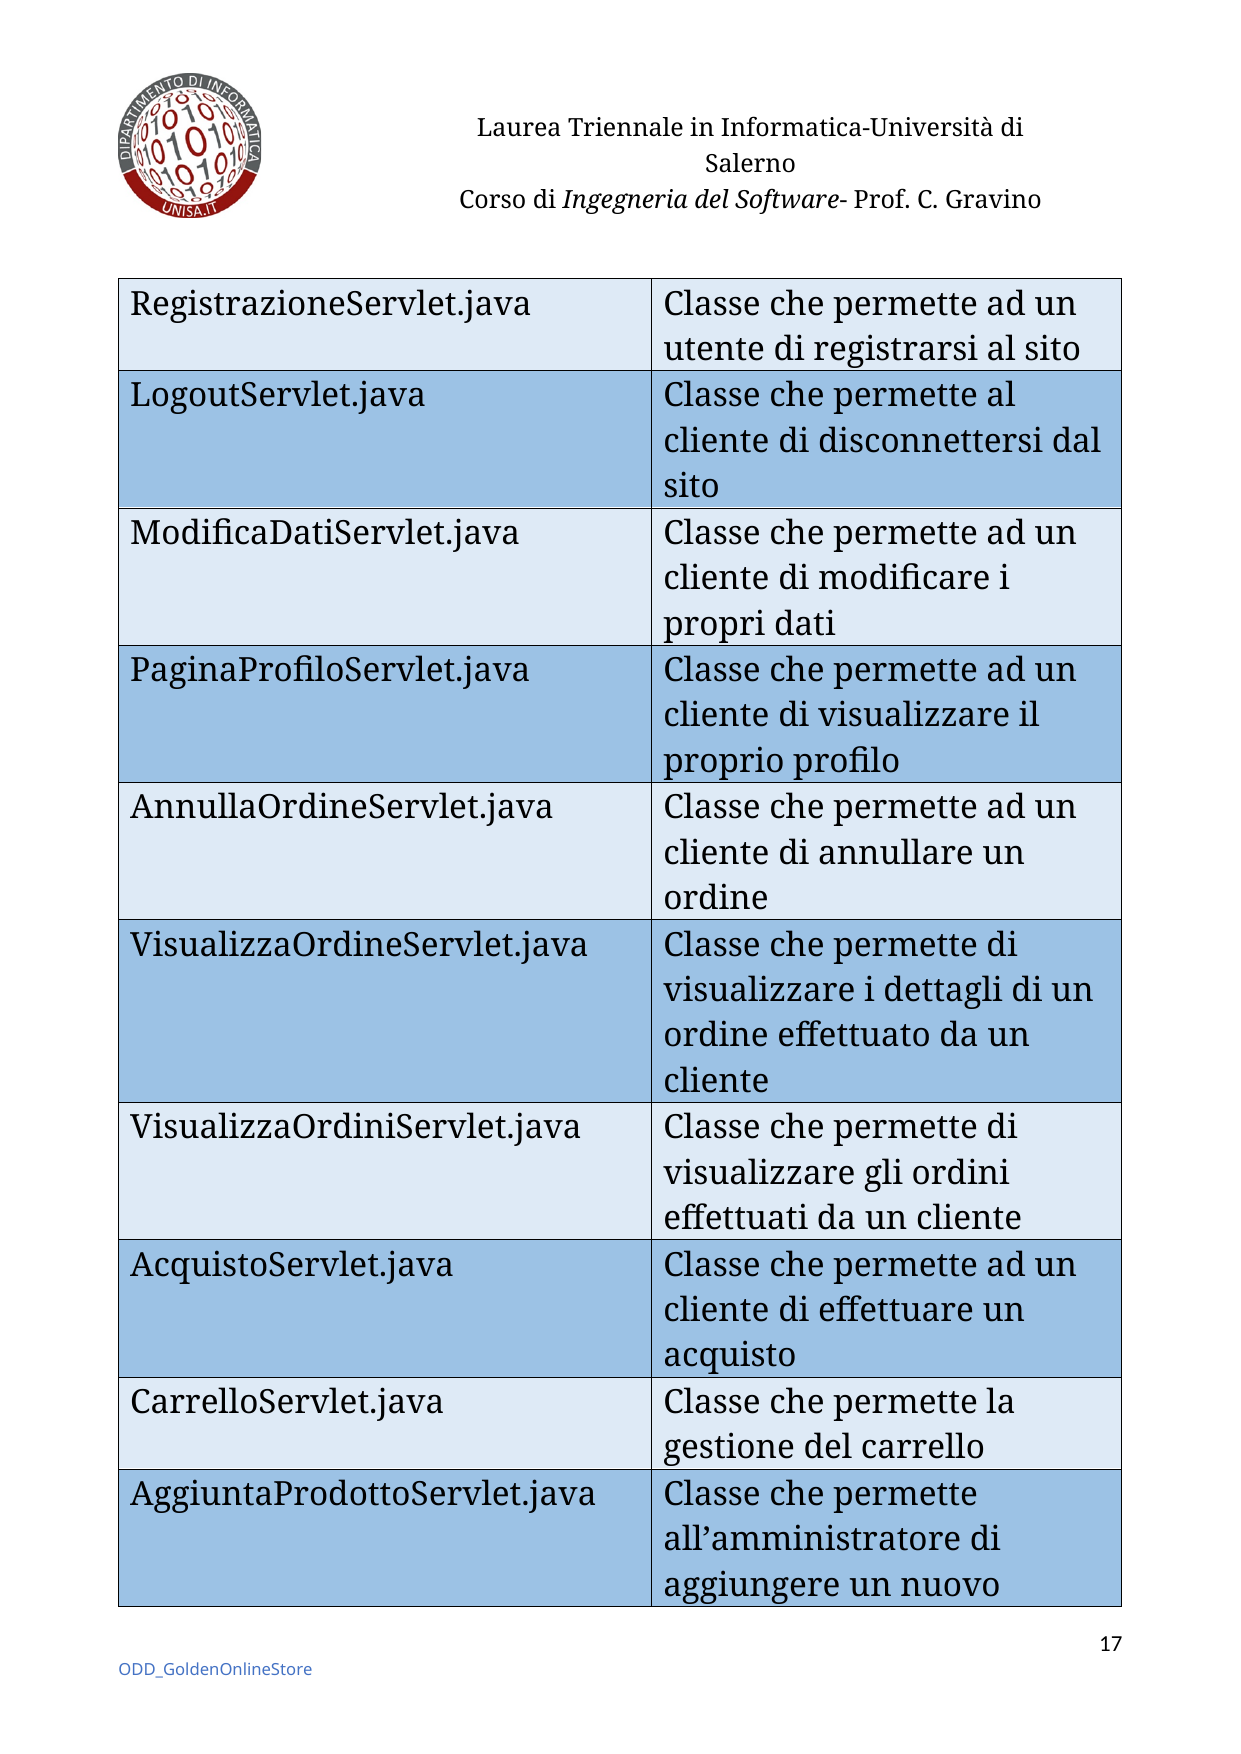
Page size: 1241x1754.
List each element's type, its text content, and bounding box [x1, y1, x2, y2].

table_cell Classe che permette ad un cliente di visualizzare il proprio profilo [652, 646, 1121, 782]
table_cell RegistrazioneServlet.java [119, 279, 651, 370]
table_cell Classe che permette al cliente di disconnettersi dal sito [652, 371, 1121, 507]
table_cell Classe che permette ad un cliente di annullare un ordine [652, 783, 1121, 919]
table_cell CarrelloServlet.java [119, 1378, 651, 1468]
table_cell AggiuntaProdottoServlet.java [119, 1470, 651, 1606]
table_cell Classe che permette la gestione del carrello [652, 1378, 1121, 1468]
table_cell Classe che permette all’amministratore di aggiungere un nuovo prodotto [652, 1470, 1121, 1606]
table_cell LogoutServlet.java [119, 371, 651, 507]
table_cell Classe che permette ad un utente di registrarsi al sito [652, 279, 1121, 370]
table_cell ModificaDatiServlet.java [119, 509, 651, 645]
table_cell Classe che permette ad un cliente di modificare i propri dati [652, 509, 1121, 645]
table_cell VisualizzaOrdineServlet.java [119, 920, 651, 1102]
table_cell Classe che permette ad un cliente di effettuare un acquisto [652, 1240, 1121, 1377]
table_cell AcquistoServlet.java [119, 1240, 651, 1377]
table_cell PaginaProfiloServlet.java [119, 646, 651, 782]
table_cell Classe che permette di visualizzare gli ordini effettuati da un cliente [652, 1103, 1121, 1239]
picture [118, 73, 262, 218]
table_cell VisualizzaOrdiniServlet.java [119, 1103, 651, 1239]
table_cell AnnullaOrdineServlet.java [119, 783, 651, 919]
table_cell Classe che permette di visualizzare i dettagli di un ordine effettuato da un cliente [652, 920, 1121, 1102]
